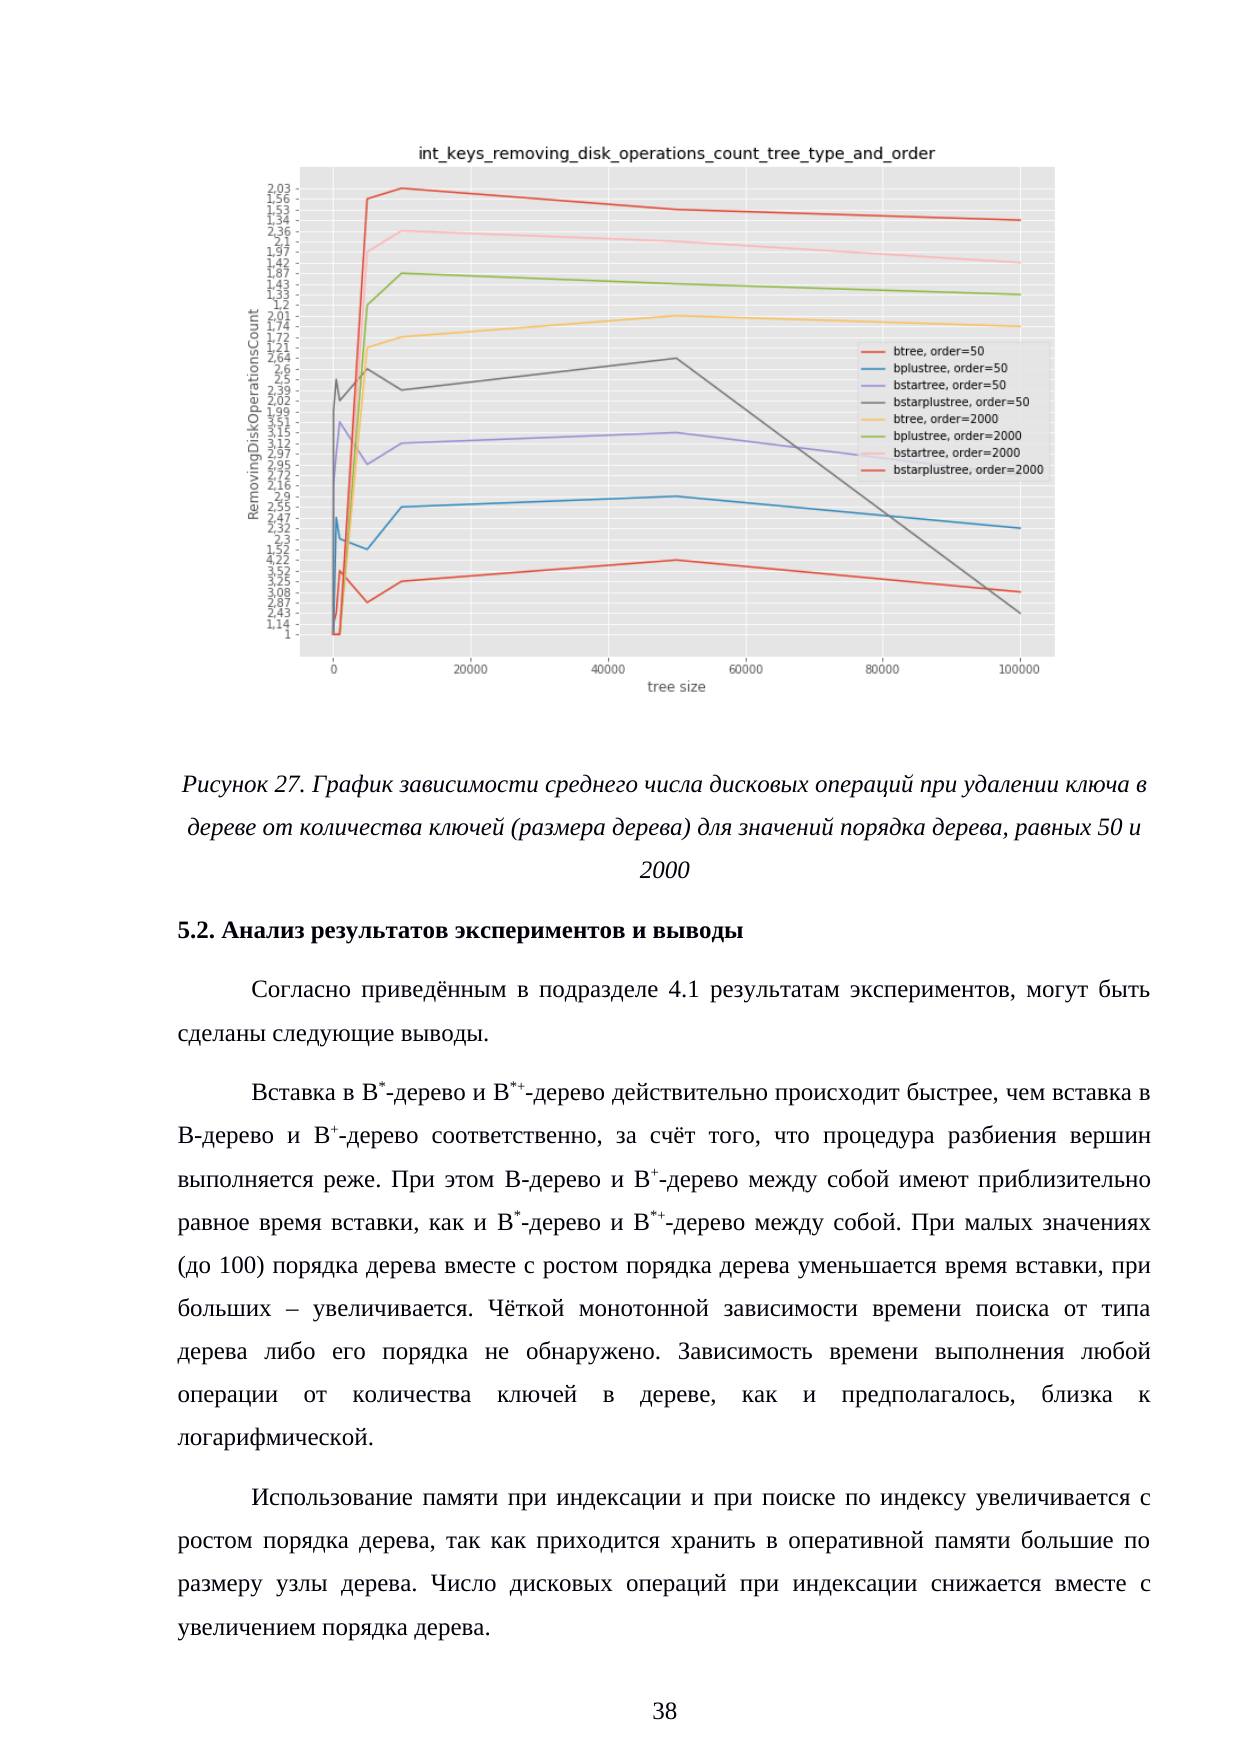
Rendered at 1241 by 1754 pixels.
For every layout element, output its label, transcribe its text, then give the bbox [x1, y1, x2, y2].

text Согласно приведённым в подразделе 4.1 результатам экспериментов, могут быть сделаны следующие выводы. [177, 974, 1152, 1046]
picture [177, 88, 1152, 738]
text Использование памяти при индексации и при поиске по индексу увеличивается с ростом порядка дерева, так как приходится хранить в оперативной памяти большие по размеру узлы дерева. Число дисковых операций при индексации снижается вместе с увеличением порядка дерева. [177, 1482, 1152, 1640]
text Рисунок 27. График зависимости среднего числа дисковых операций при удалении ключа в дереве от количества ключей (размера дерева) для значений порядка дерева, равных 50 и 2000 [177, 769, 1152, 884]
subtitle 5.2. Анализ результатов экспериментов и выводы [177, 915, 1152, 943]
text Вставка в B*-дерево и B*+-дерево действительно происходит быстрее, чем вставка в B-дерево и B+-дерево соответственно, за счёт того, что процедура разбиения вершин выполняется реже. При этом B-дерево и B+-дерево между собой имеют приблизительно равное время вставки, как и B*-дерево и B*+-дерево между собой. При малых значениях (до 100) порядка дерева вместе с ростом порядка дерева уменьшается время вставки, при больших – увеличивается. Чёткой монотонной зависимости времени поиска от типа дерева либо его порядка не обнаружено. Зависимость времени выполнения любой операции от количества ключей в дереве, как и предполагалось, близка к логарифмической. [177, 1077, 1152, 1451]
